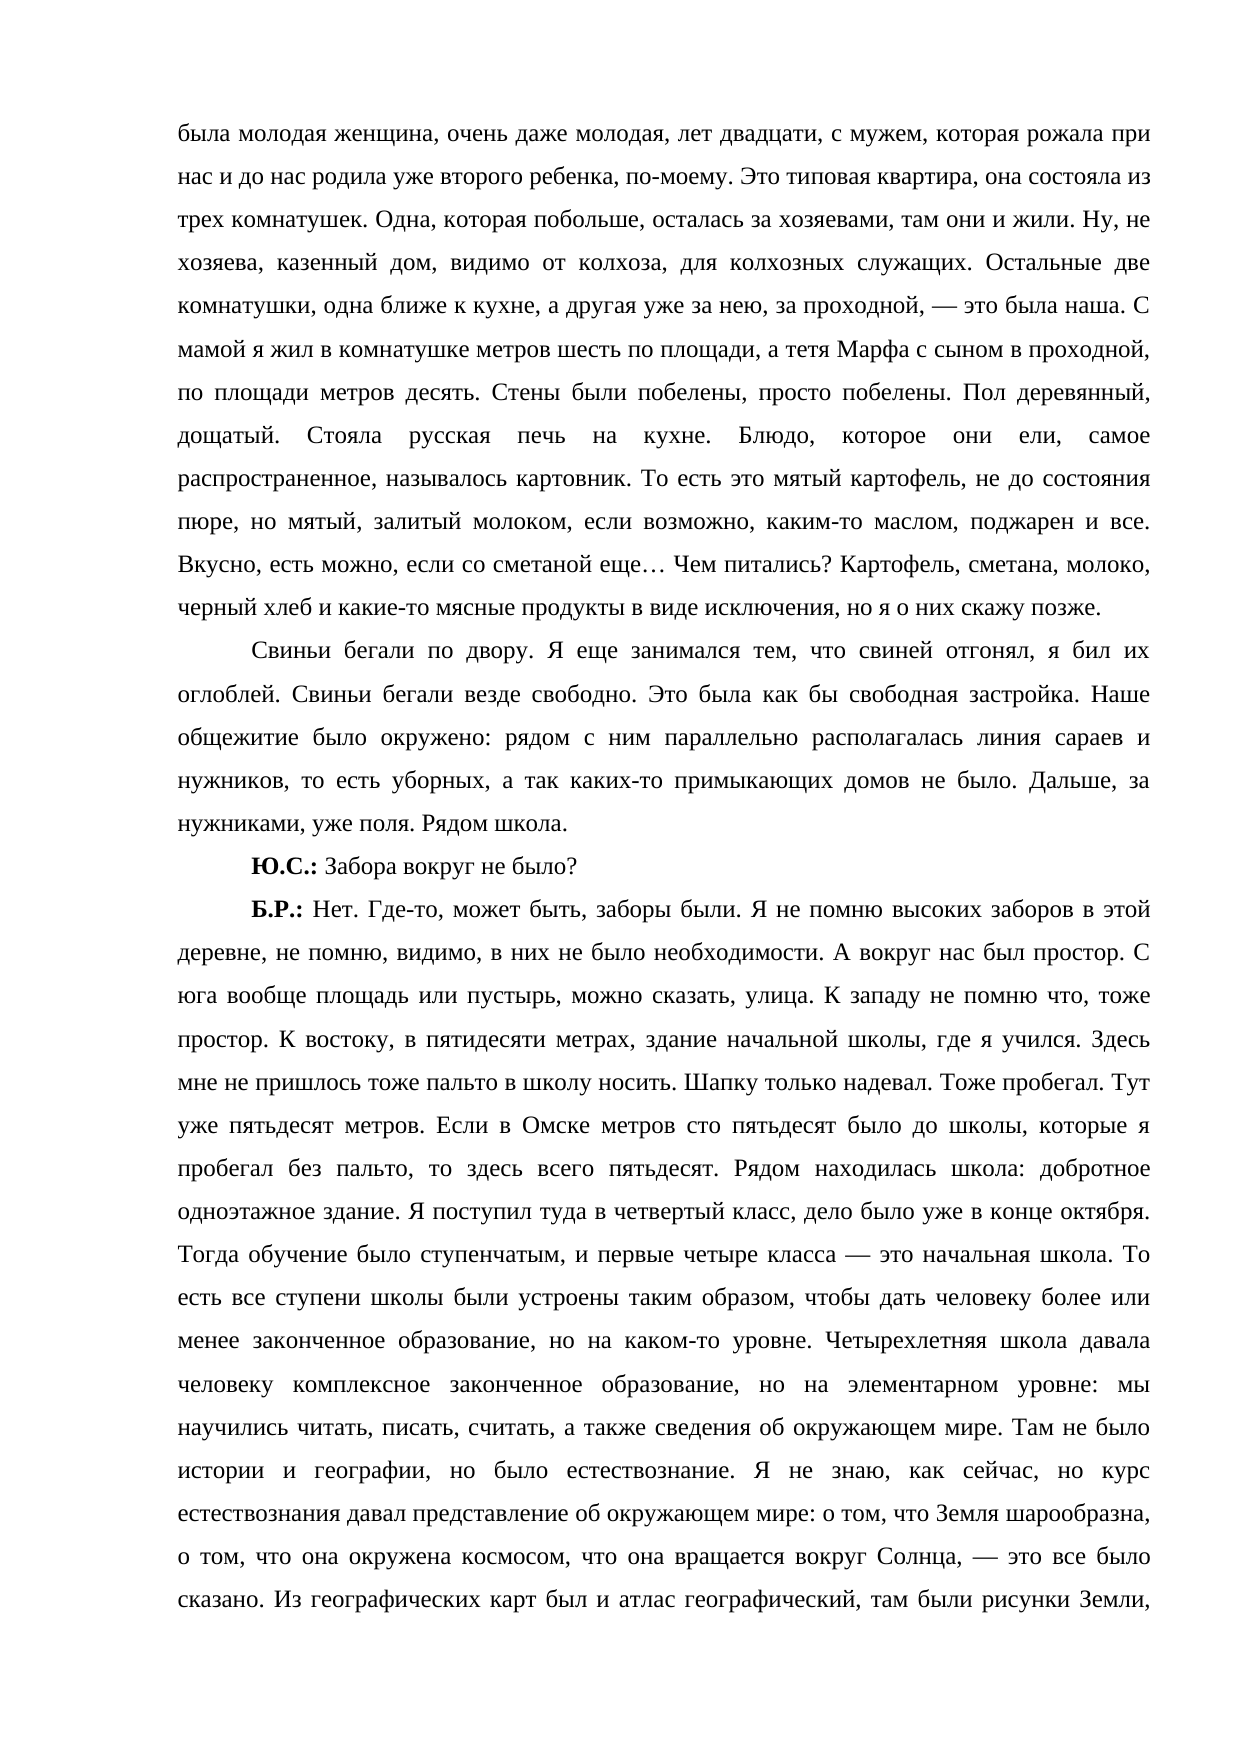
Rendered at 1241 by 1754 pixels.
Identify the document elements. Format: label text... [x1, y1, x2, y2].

text Ю.С.: Забора вокруг не было? [177, 851, 1152, 880]
text Свиньи бегали по двору. Я еще занимался тем, что свиней отгонял, я бил их оглоблей. Свиньи бегали везде свободно. Это была как бы свободная застройка. Наше общежитие было окружено: рядом с ним параллельно располагалась линия сараев и нужников, то есть уборных, а так каких-то примыкающих домов не было. Дальше, за нужниками, уже поля. Рядом школа. [177, 636, 1152, 837]
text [177, 894, 1152, 1613]
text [177, 118, 1152, 621]
